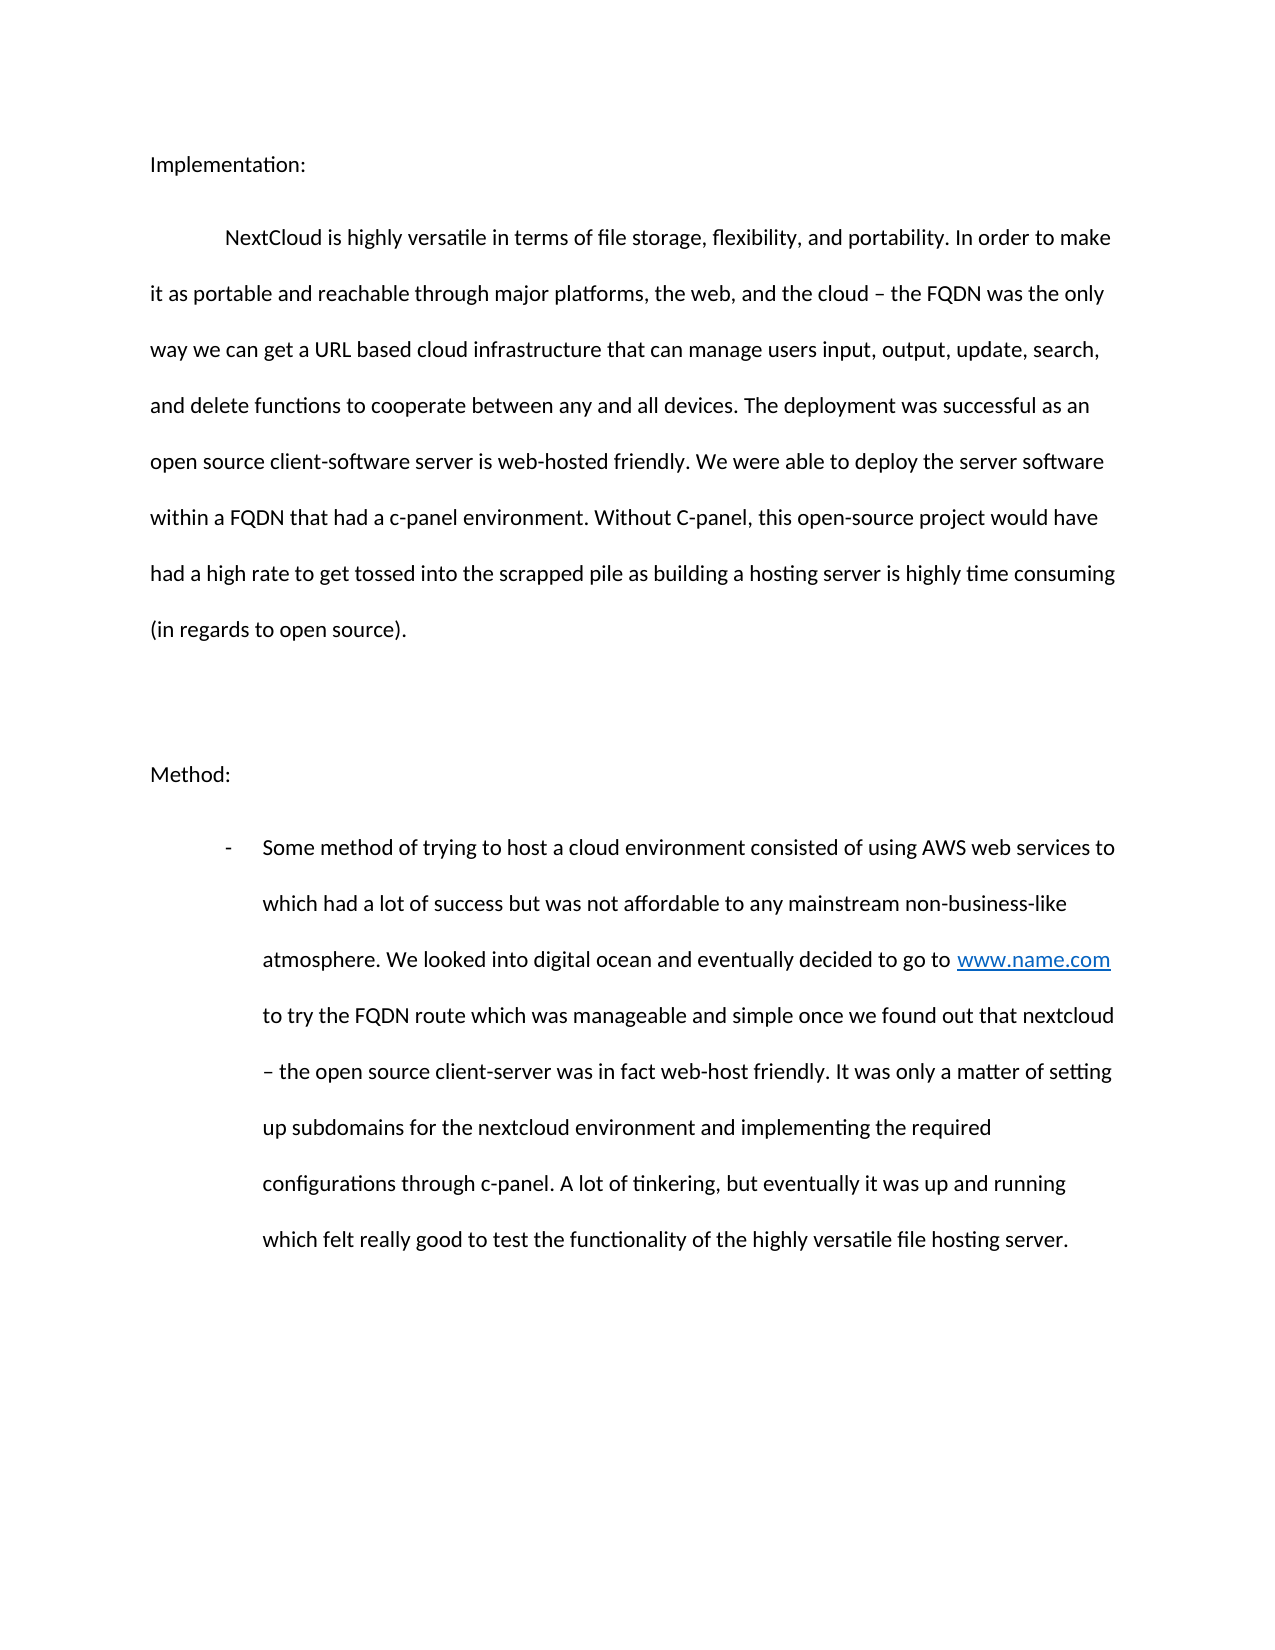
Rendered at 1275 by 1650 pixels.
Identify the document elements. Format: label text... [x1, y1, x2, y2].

text Implementation: [150, 150, 1125, 178]
text Method: [150, 760, 1125, 788]
list Some method of trying to host a cloud environment consisted of using AWS web services to which had a lot of success but was not affordable to any mainstream non-business-like atmosphere. We looked into digital ocean and eventually decided to go to www.name.com to try the FQDN route which was manageable and simple once we found out that nextcloud – the open source client-server was in fact web-host friendly. It was only a matter of setting up subdomains for the nextcloud environment and implementing the required configurations through c-panel. A lot of tinkering, but eventually it was up and running which felt really good to test the functionality of the highly versatile file hosting server. [225, 833, 1125, 1253]
text NextCloud is highly versatile in terms of file storage, flexibility, and portability. In order to make it as portable and reachable through major platforms, the web, and the cloud – the FQDN was the only way we can get a URL based cloud infrastructure that can manage users input, output, update, search, and delete functions to cooperate between any and all devices. The deployment was successful as an open source client-software server is web-hosted friendly. We were able to deploy the server software within a FQDN that had a c-panel environment. Without C-panel, this open-source project would have had a high rate to get tossed into the scrapped pile as building a hosting server is highly time consuming (in regards to open source). [150, 223, 1125, 643]
